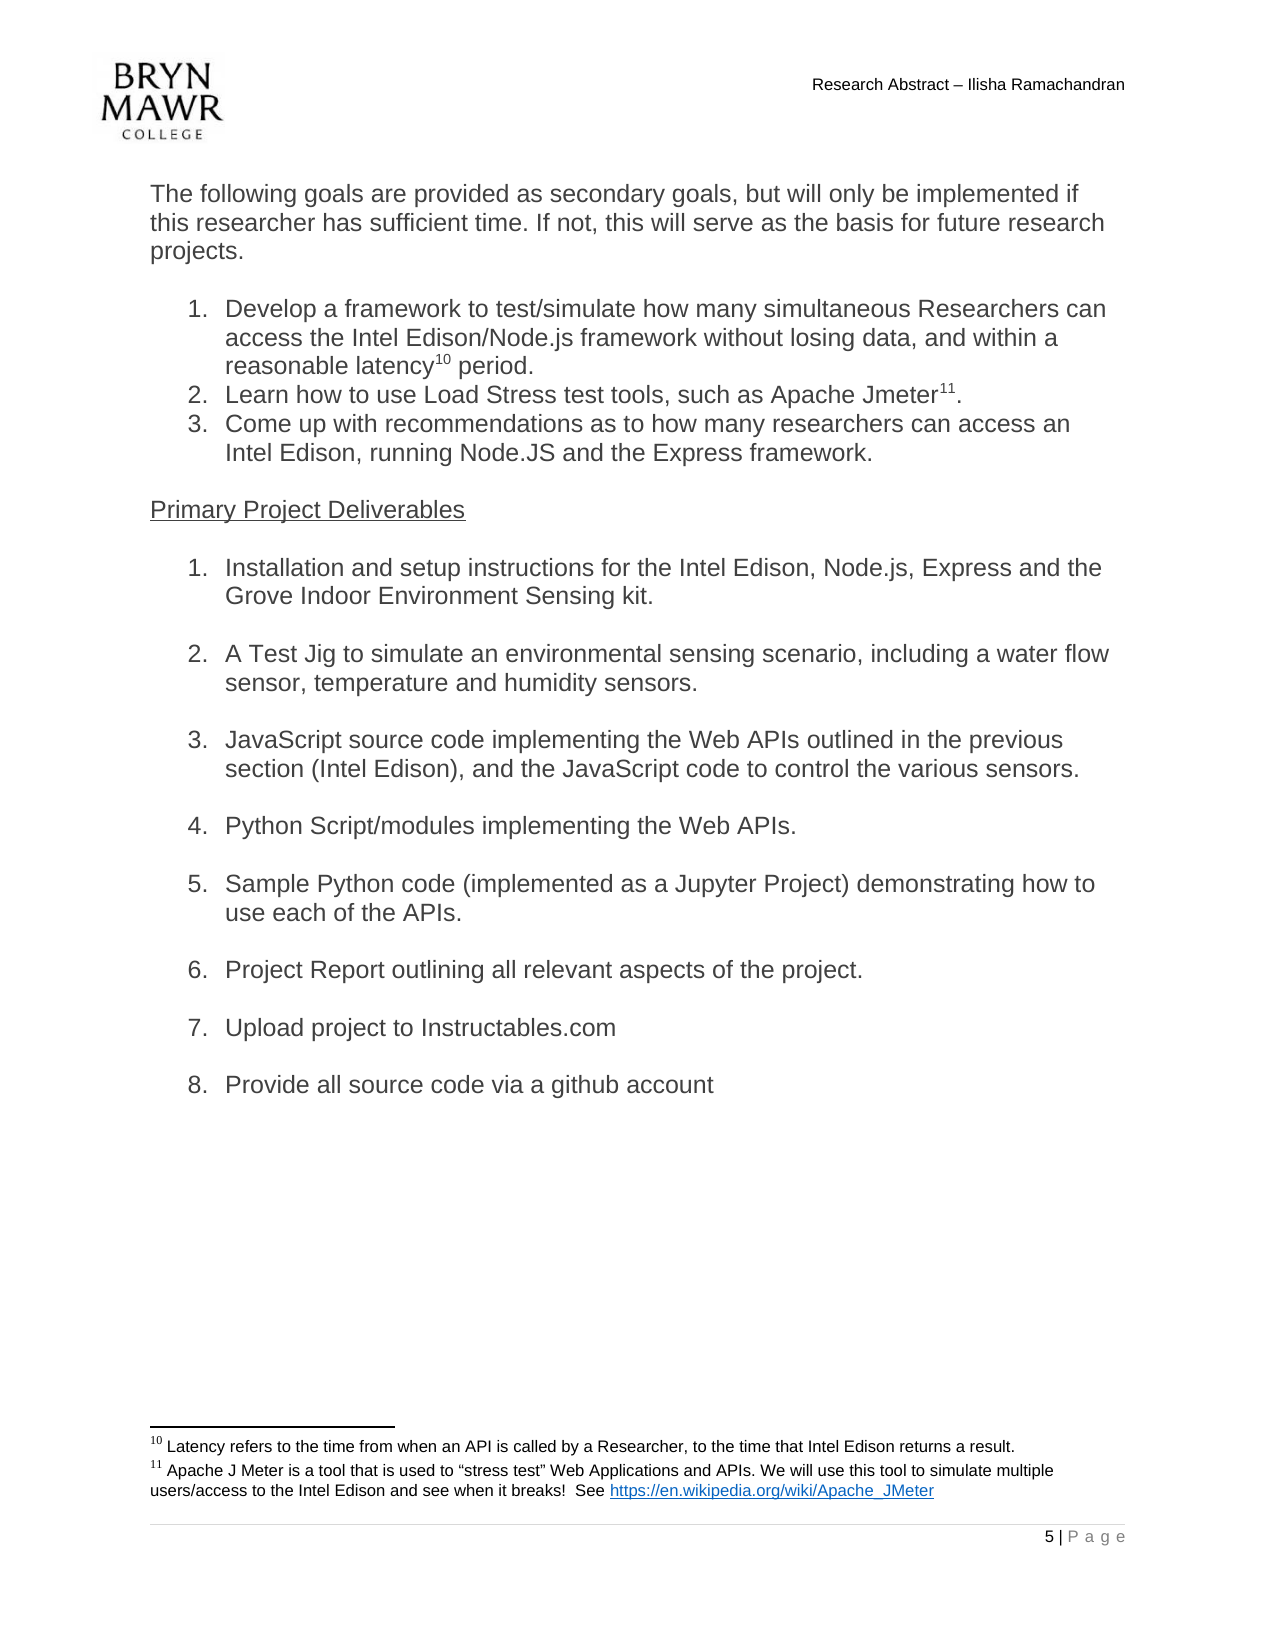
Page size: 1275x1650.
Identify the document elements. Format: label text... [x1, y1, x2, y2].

text The following goals are provided as secondary goals, but will only be implemented if this researcher has sufficient time. If not, this will serve as the basis for future research projects. [150, 179, 1125, 265]
list Python Script/modules implementing the Web APIs. [187, 811, 1125, 840]
text Primary Project Deliverables [150, 495, 1125, 524]
list Provide all source code via a github account [187, 1070, 1125, 1099]
list A Test Jig to simulate an environmental sensing scenario, including a water flow sensor, temperature and humidity sensors. [187, 639, 1125, 696]
list Come up with recommendations as to how many researchers can access an Intel Edison, running Node.JS and the Express framework. [187, 409, 1125, 466]
picture [90, 52, 226, 144]
list Learn how to use Load Stress test tools, such as Apache Jmeter. [187, 380, 1125, 409]
list Develop a framework to test/simulate how many simultaneous Researchers can access the Intel Edison/Node.js framework without losing data, and within a reasonable latency period. [187, 294, 1125, 380]
list JavaScript source code implementing the Web APIs outlined in the previous section (Intel Edison), and the JavaScript code to control the various sensors. [187, 725, 1125, 782]
list Project Report outlining all relevant aspects of the project. [187, 955, 1125, 984]
list Installation and setup instructions for the Intel Edison, Node.js, Express and the Grove Indoor Environment Sensing kit. [187, 552, 1125, 610]
list Upload project to Instructables.com [187, 1012, 1125, 1041]
list Sample Python code (implemented as a Jupyter Project) demonstrating how to use each of the APIs. [187, 869, 1125, 926]
